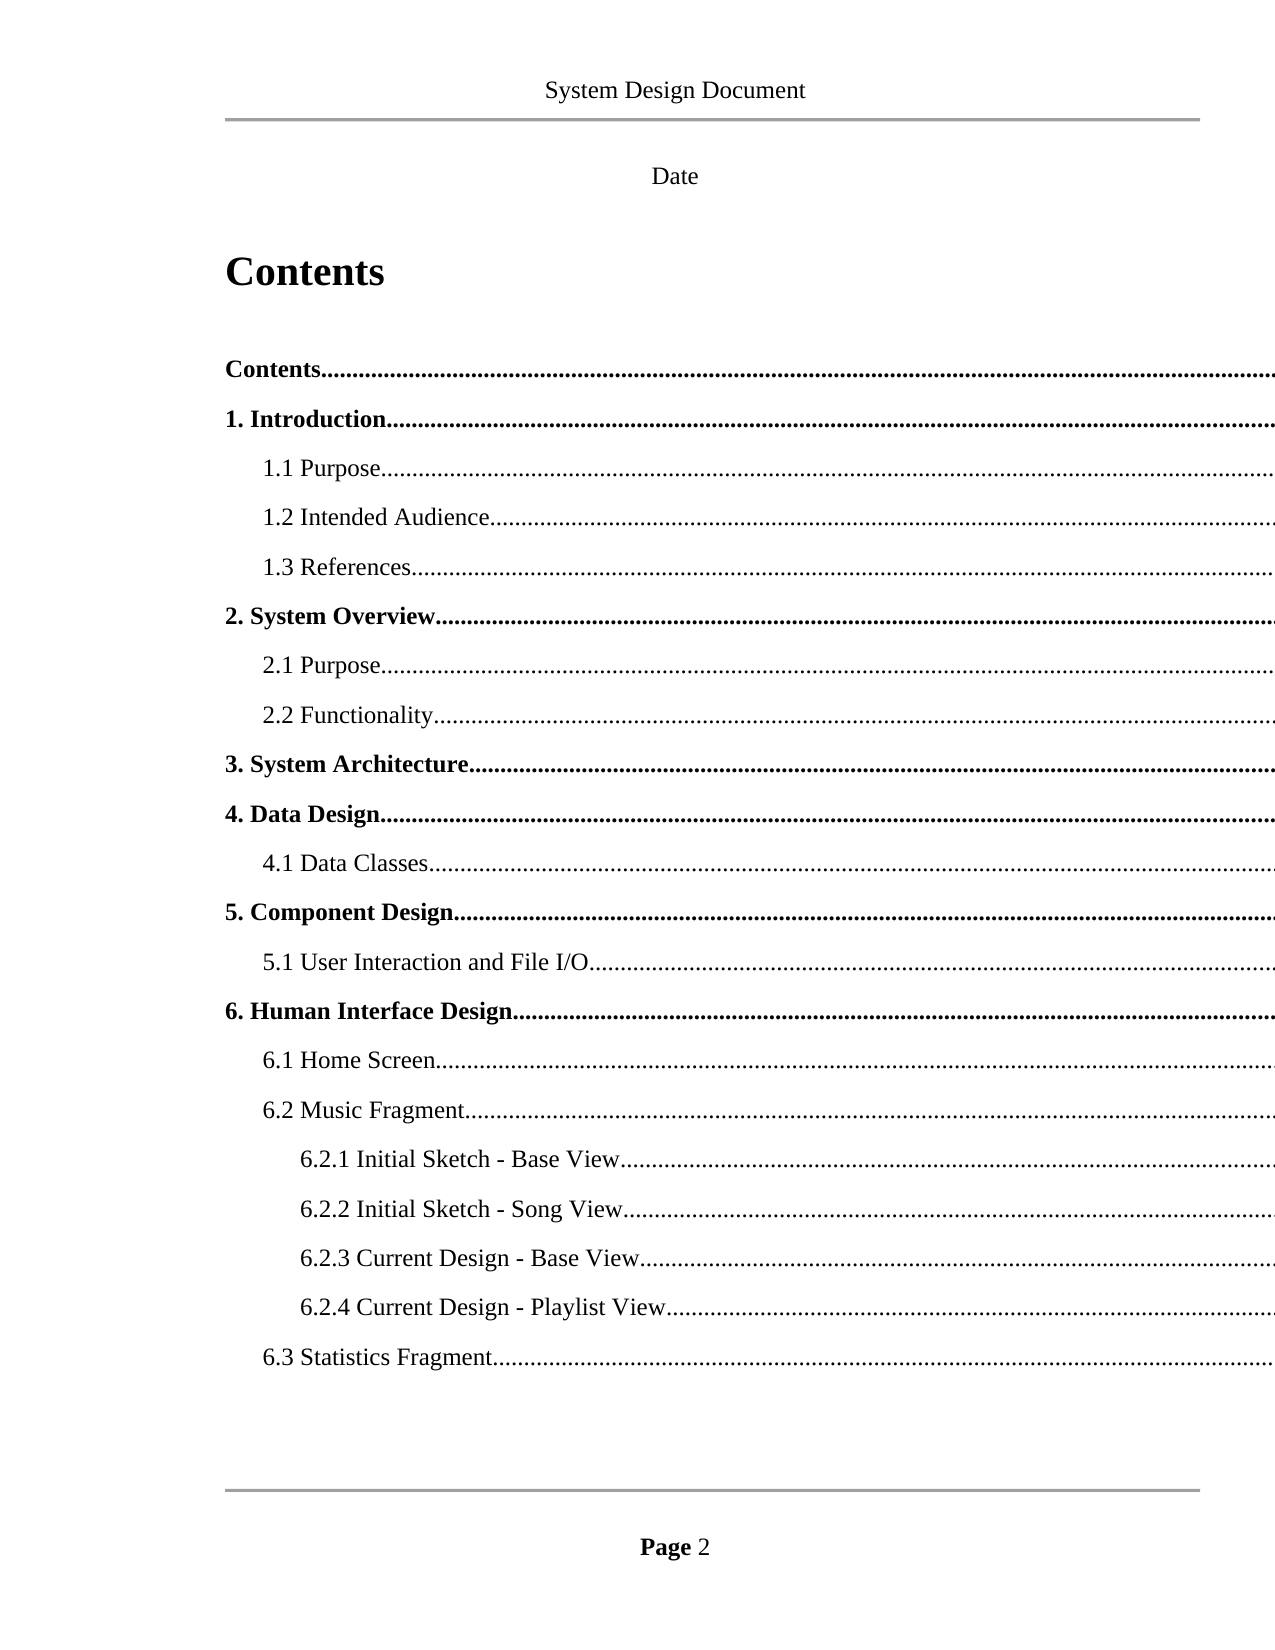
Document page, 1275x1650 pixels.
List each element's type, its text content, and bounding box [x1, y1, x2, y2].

subtitle Contents [225, 246, 1125, 294]
